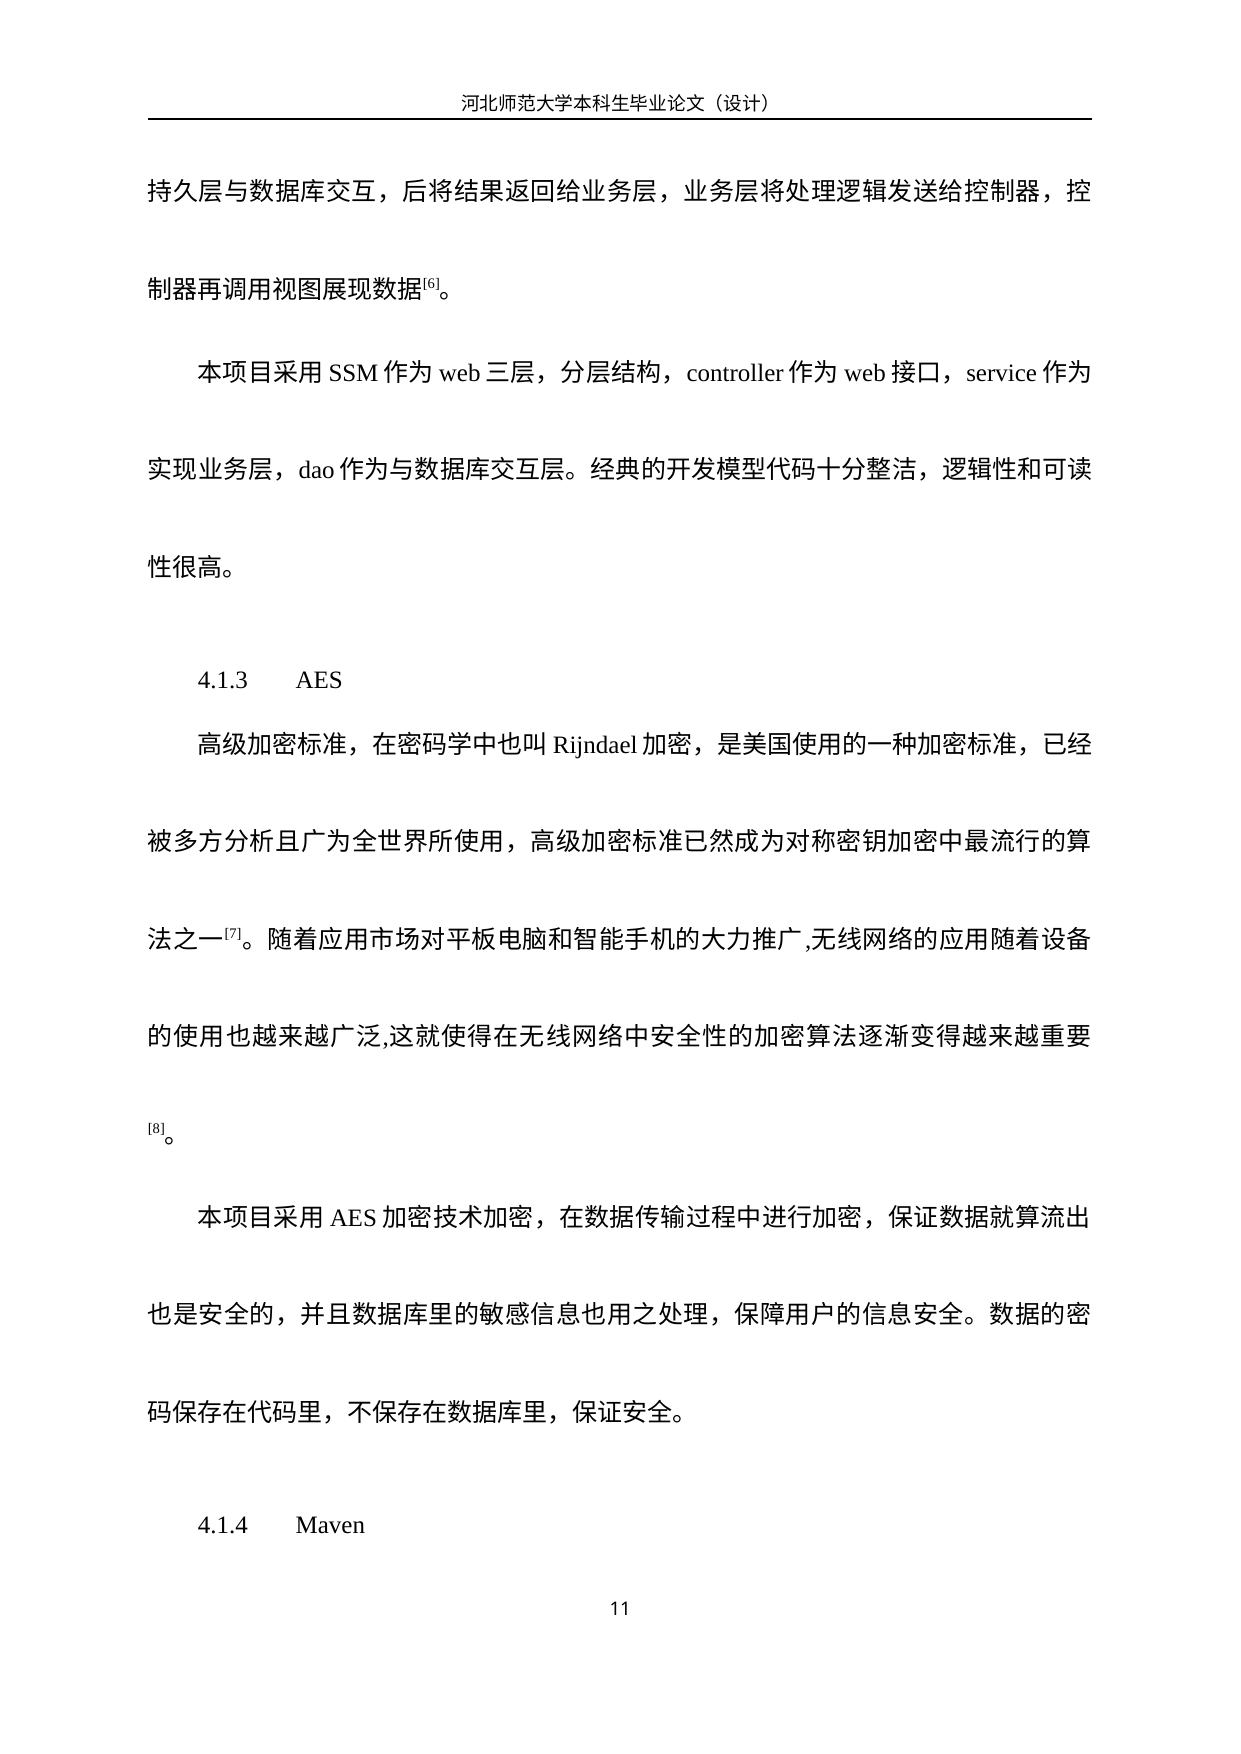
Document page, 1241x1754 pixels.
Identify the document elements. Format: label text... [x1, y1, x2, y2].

subtitle AES [148, 663, 1092, 695]
text 高级加密标准，在密码学中也叫Rijndael加密，是美国使用的一种加密标准，已经被多方分析且广为全世界所使用，高级加密标准已然成为对称密钥加密中最流行的算法之一[7]。随着应用市场对平板电脑和智能手机的大力推广,无线网络的应用随着设备的使用也越来越广泛,这就使得在无线网络中安全性的加密算法逐渐变得越来越重要[8]。 [148, 710, 1092, 1165]
text 本项目采用SSM作为web三层，分层结构，controller作为web接口，service作为实现业务层，dao作为与数据库交互层。经典的开发模型代码十分整洁，逻辑性和可读性很高。 [148, 338, 1092, 598]
subtitle Maven [148, 1508, 1092, 1540]
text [148, 157, 1092, 320]
text 本项目采用AES加密技术加密，在数据传输过程中进行加密，保证数据就算流出也是安全的，并且数据库里的敏感信息也用之处理，保障用户的信息安全。数据的密码保存在代码里，不保存在数据库里，保证安全。 [148, 1183, 1092, 1443]
